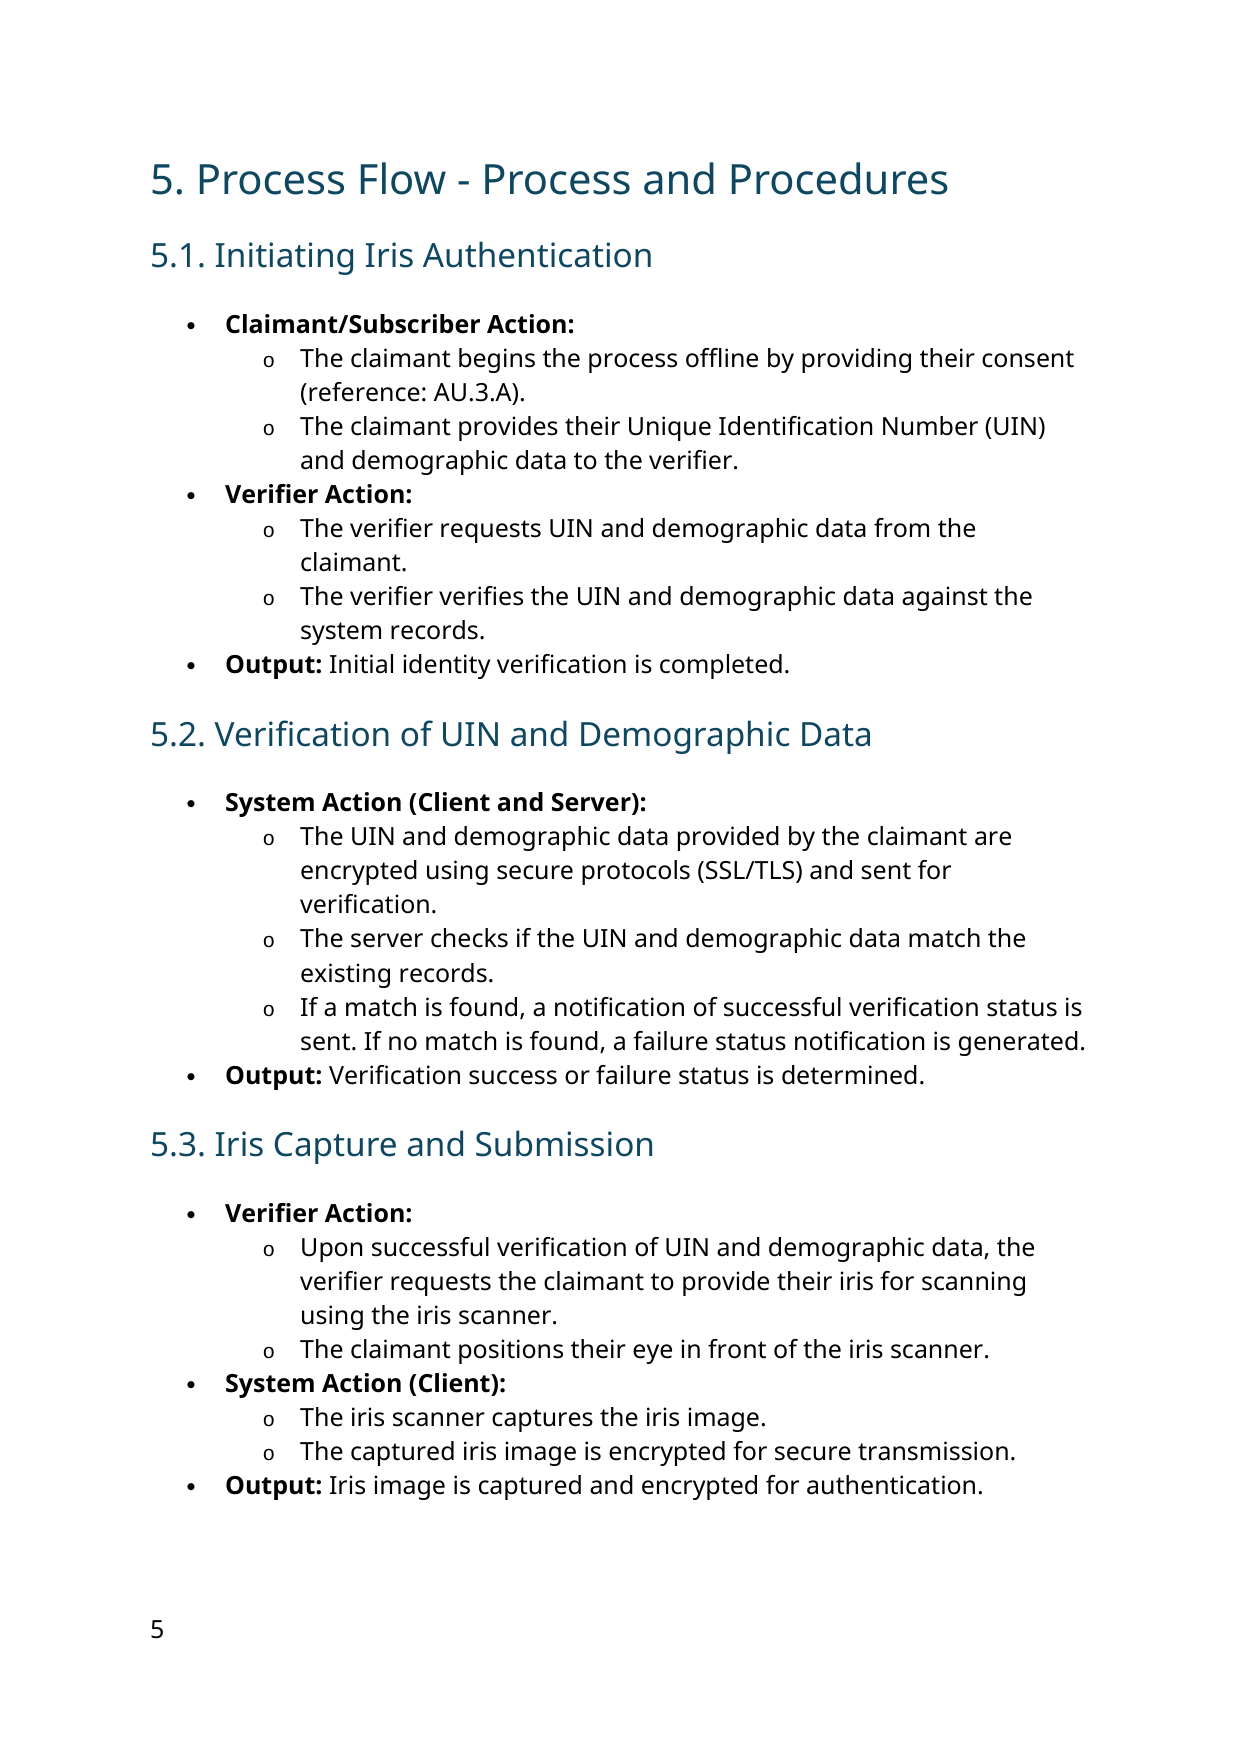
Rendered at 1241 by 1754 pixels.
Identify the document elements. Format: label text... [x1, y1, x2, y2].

list If a match is found, a notification of successful verification status is sent. If no match is found, a failure status notification is generated. [262, 989, 1090, 1057]
list The server checks if the UIN and demographic data match the existing records. [262, 921, 1090, 989]
list Verifier Action: [187, 1195, 1090, 1229]
list Output: Initial identity verification is completed. [187, 647, 1090, 681]
list Upon successful verification of UIN and demographic data, the verifier requests the claimant to provide their iris for scanning using the iris scanner. [262, 1229, 1090, 1331]
subtitle 5.3. Iris Capture and Submission [150, 1121, 1090, 1166]
list Output: Iris image is captured and encrypted for authentication. [187, 1468, 1090, 1502]
list The claimant begins the process offline by providing their consent (reference: AU.3.A). [262, 341, 1090, 409]
subtitle 5.2. Verification of UIN and Demographic Data [150, 710, 1090, 756]
list System Action (Client): [187, 1366, 1090, 1399]
list The verifier requests UIN and demographic data from the claimant. [262, 511, 1090, 579]
list The UIN and demographic data provided by the claimant are encrypted using secure protocols (SSL/TLS) and sent for verification. [262, 819, 1090, 921]
subtitle 5. Process Flow - Process and Procedures [150, 150, 1090, 207]
list The captured iris image is encrypted for secure transmission. [262, 1434, 1090, 1468]
list Output: Verification success or failure status is determined. [187, 1057, 1090, 1091]
list Claimant/Subscriber Action: [187, 306, 1090, 341]
list Verifier Action: [187, 477, 1090, 511]
list The verifier verifies the UIN and demographic data against the system records. [262, 579, 1090, 647]
list The claimant provides their Unique Identification Number (UIN) and demographic data to the verifier. [262, 409, 1090, 477]
list The iris scanner captures the iris image. [262, 1399, 1090, 1434]
list The claimant positions their eye in front of the iris scanner. [262, 1331, 1090, 1366]
subtitle 5.1. Initiating Iris Authentication [150, 232, 1090, 277]
list System Action (Client and Server): [187, 785, 1090, 819]
